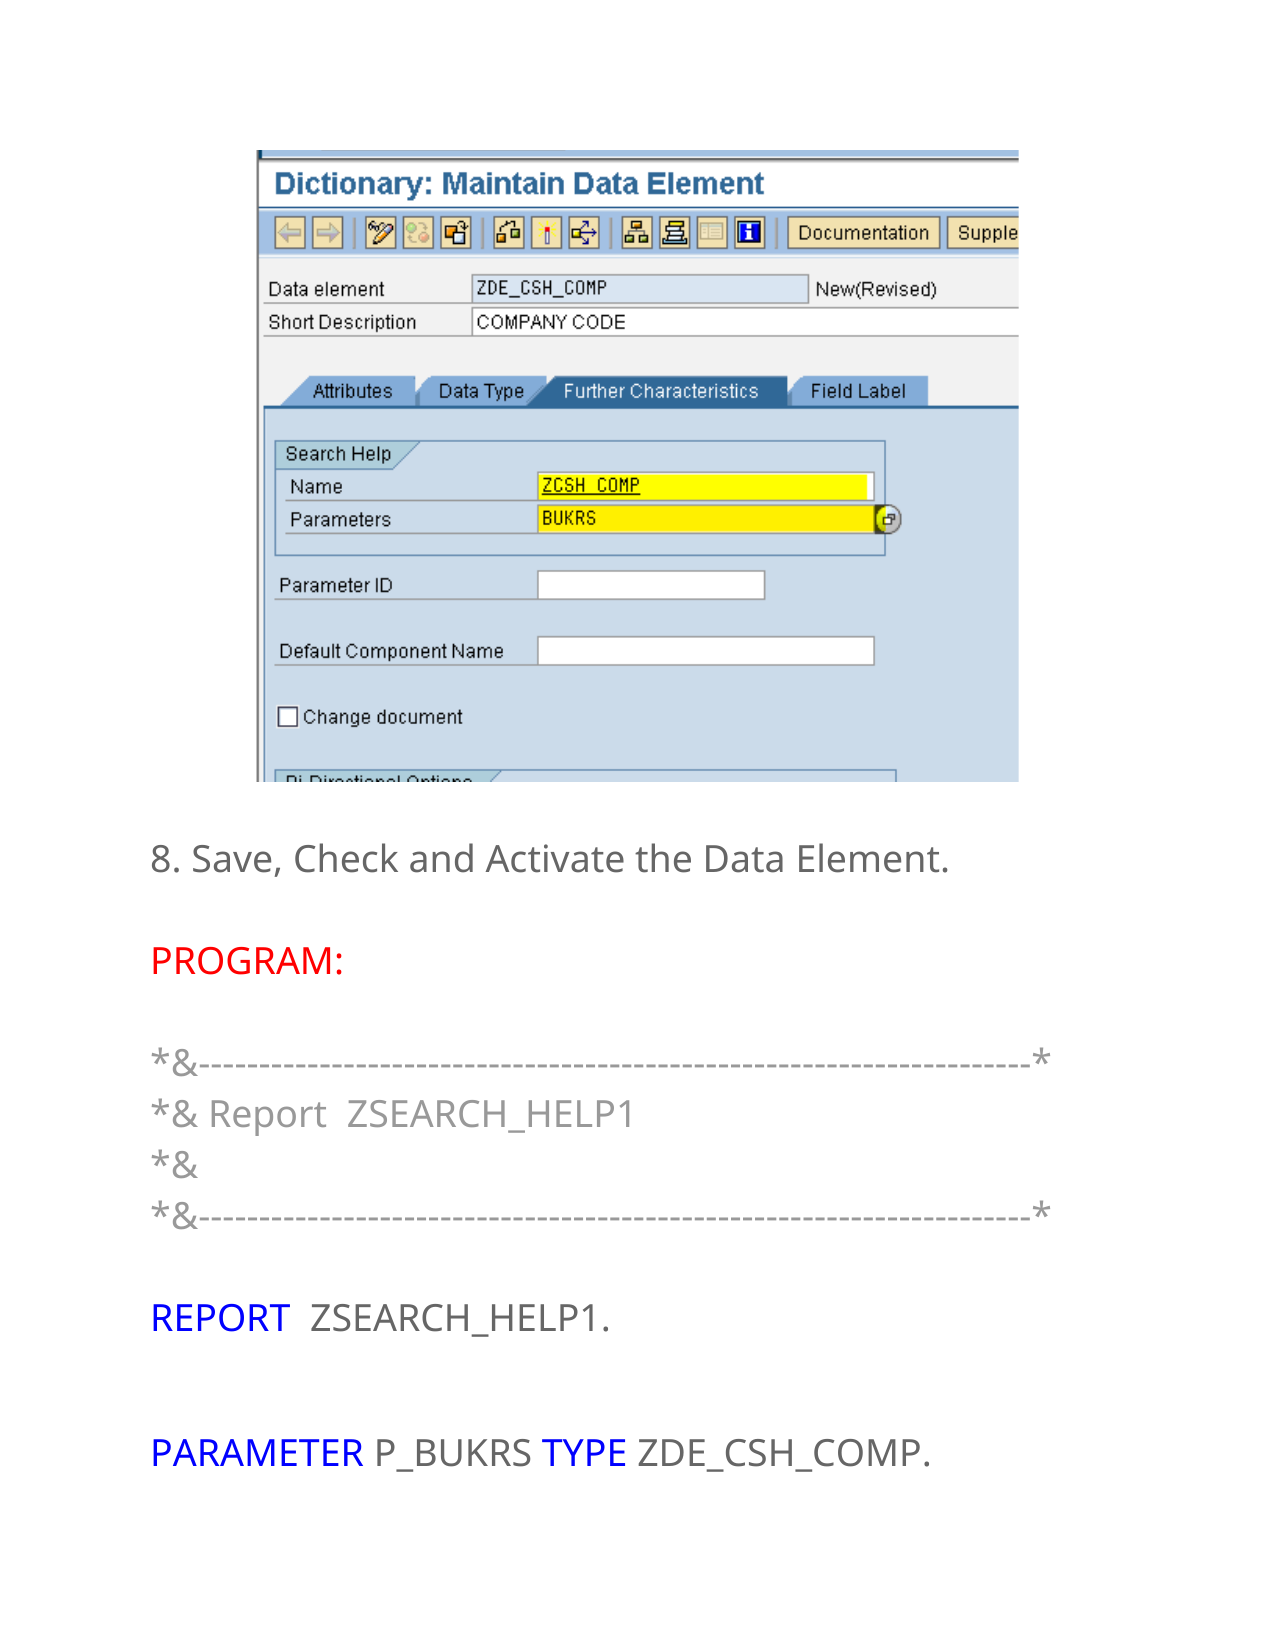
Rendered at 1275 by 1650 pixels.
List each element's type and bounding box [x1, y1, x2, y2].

text [150, 781, 1125, 1477]
picture [256, 150, 1019, 782]
